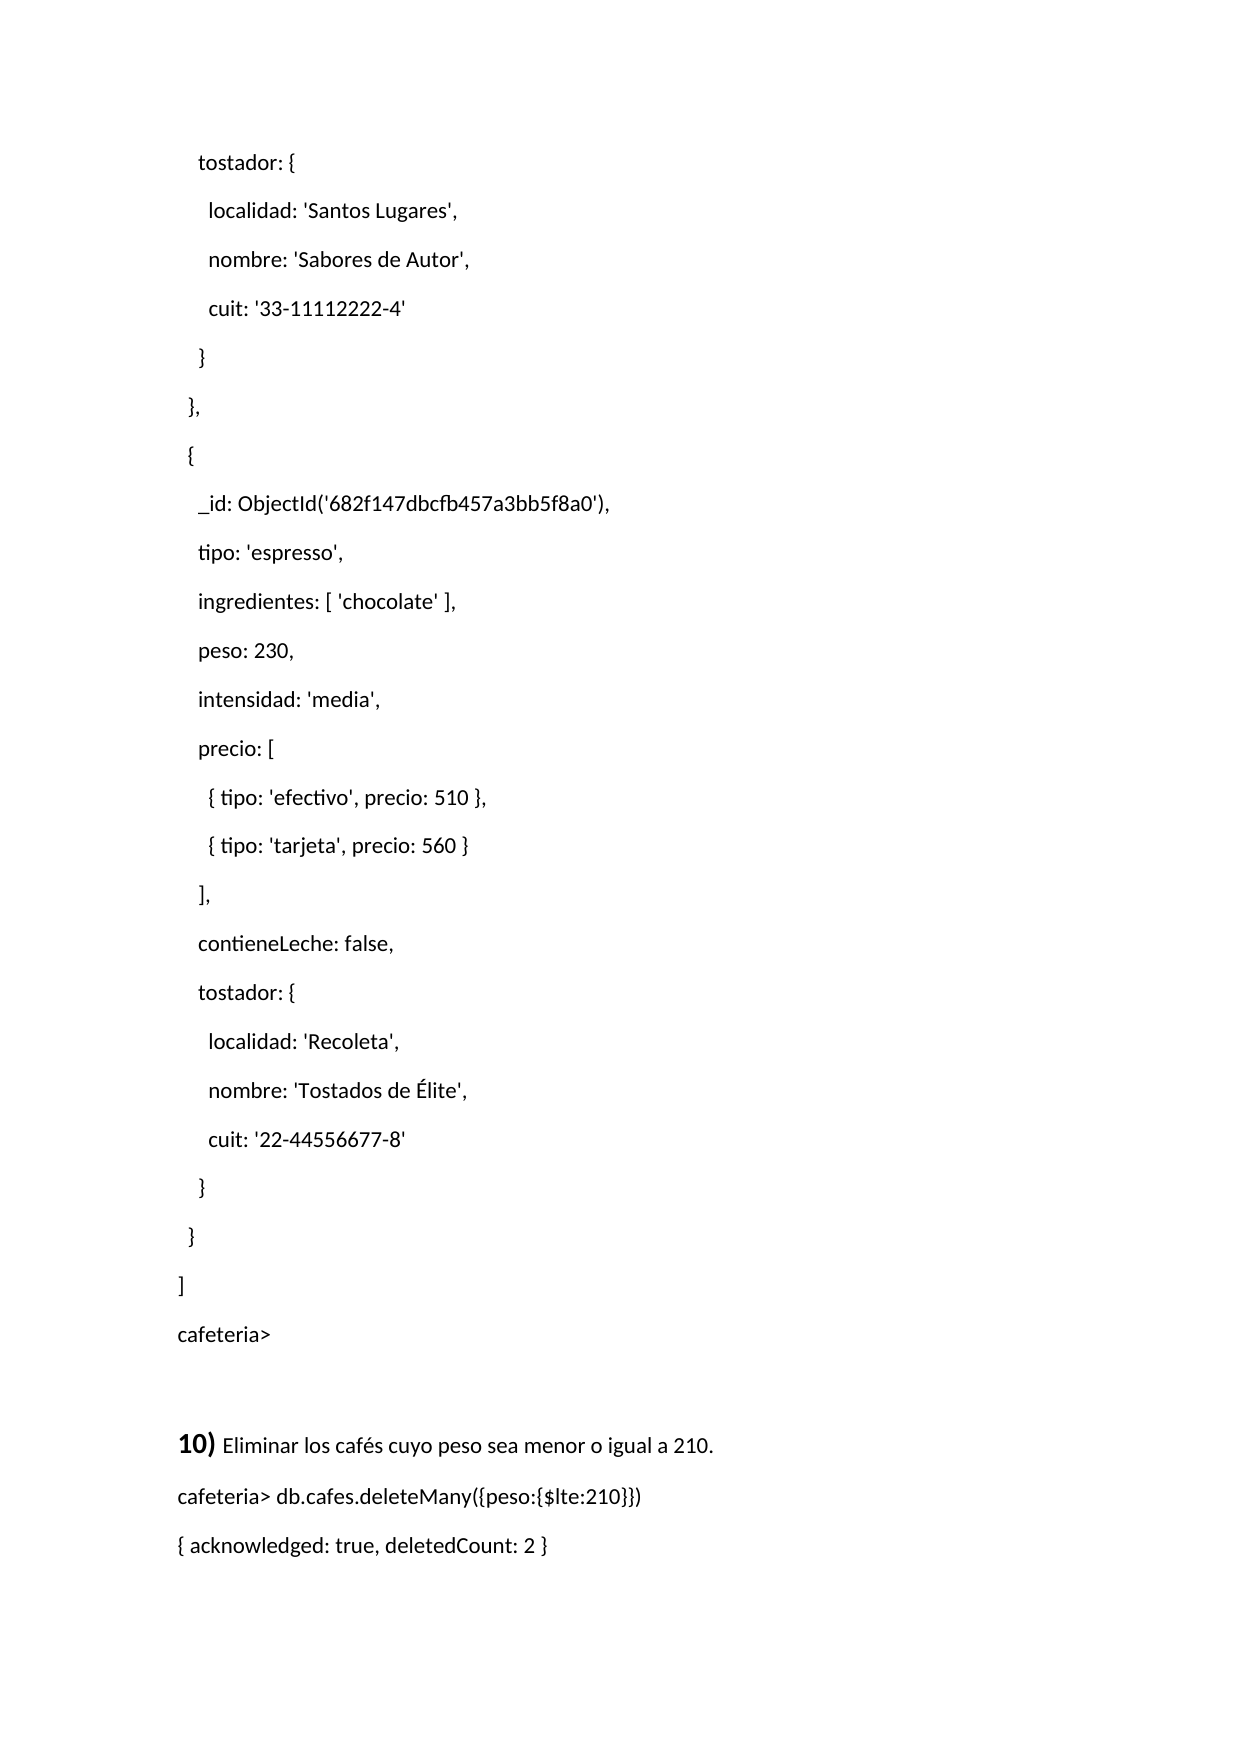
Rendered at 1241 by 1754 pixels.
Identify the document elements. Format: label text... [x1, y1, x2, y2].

text localidad: 'Santos Lugares', [177, 196, 1063, 224]
text cafeteria> [177, 1320, 1063, 1348]
text nombre: 'Tostados de Élite', [177, 1076, 1063, 1104]
text ] [177, 1271, 1063, 1299]
text tostador: { [177, 978, 1063, 1006]
text nombre: 'Sabores de Autor', [177, 245, 1063, 273]
text ], [177, 880, 1063, 908]
text tostador: { [177, 148, 1063, 176]
text contieneLeche: false, [177, 929, 1063, 957]
text } [177, 1173, 1063, 1202]
text { [177, 441, 1063, 469]
text { tipo: 'efectivo', precio: 510 }, [177, 783, 1063, 811]
text cuit: '33-11112222-4' [177, 294, 1063, 322]
text }, [177, 392, 1063, 420]
text localidad: 'Recoleta', [177, 1027, 1063, 1055]
text peso: 230, [177, 636, 1063, 664]
text intensidad: 'media', [177, 685, 1063, 713]
text { acknowledged: true, deletedCount: 2 } [177, 1531, 1063, 1559]
text _id: ObjectId('682f147dbcfb457a3bb5f8a0'), [177, 489, 1063, 518]
text } [177, 343, 1063, 371]
text } [177, 1222, 1063, 1250]
text cafeteria> db.cafes.deleteMany({peso:{$lte:210}}) [177, 1482, 1063, 1510]
text { tipo: 'tarjeta', precio: 560 } [177, 832, 1063, 859]
text precio: [ [177, 734, 1063, 762]
text cuit: '22-44556677-8' [177, 1125, 1063, 1153]
text ingredientes: [ 'chocolate' ], [177, 587, 1063, 615]
text tipo: 'espresso', [177, 538, 1063, 566]
text 10) Eliminar los cafés cuyo peso sea menor o igual a 210. [177, 1425, 1063, 1461]
